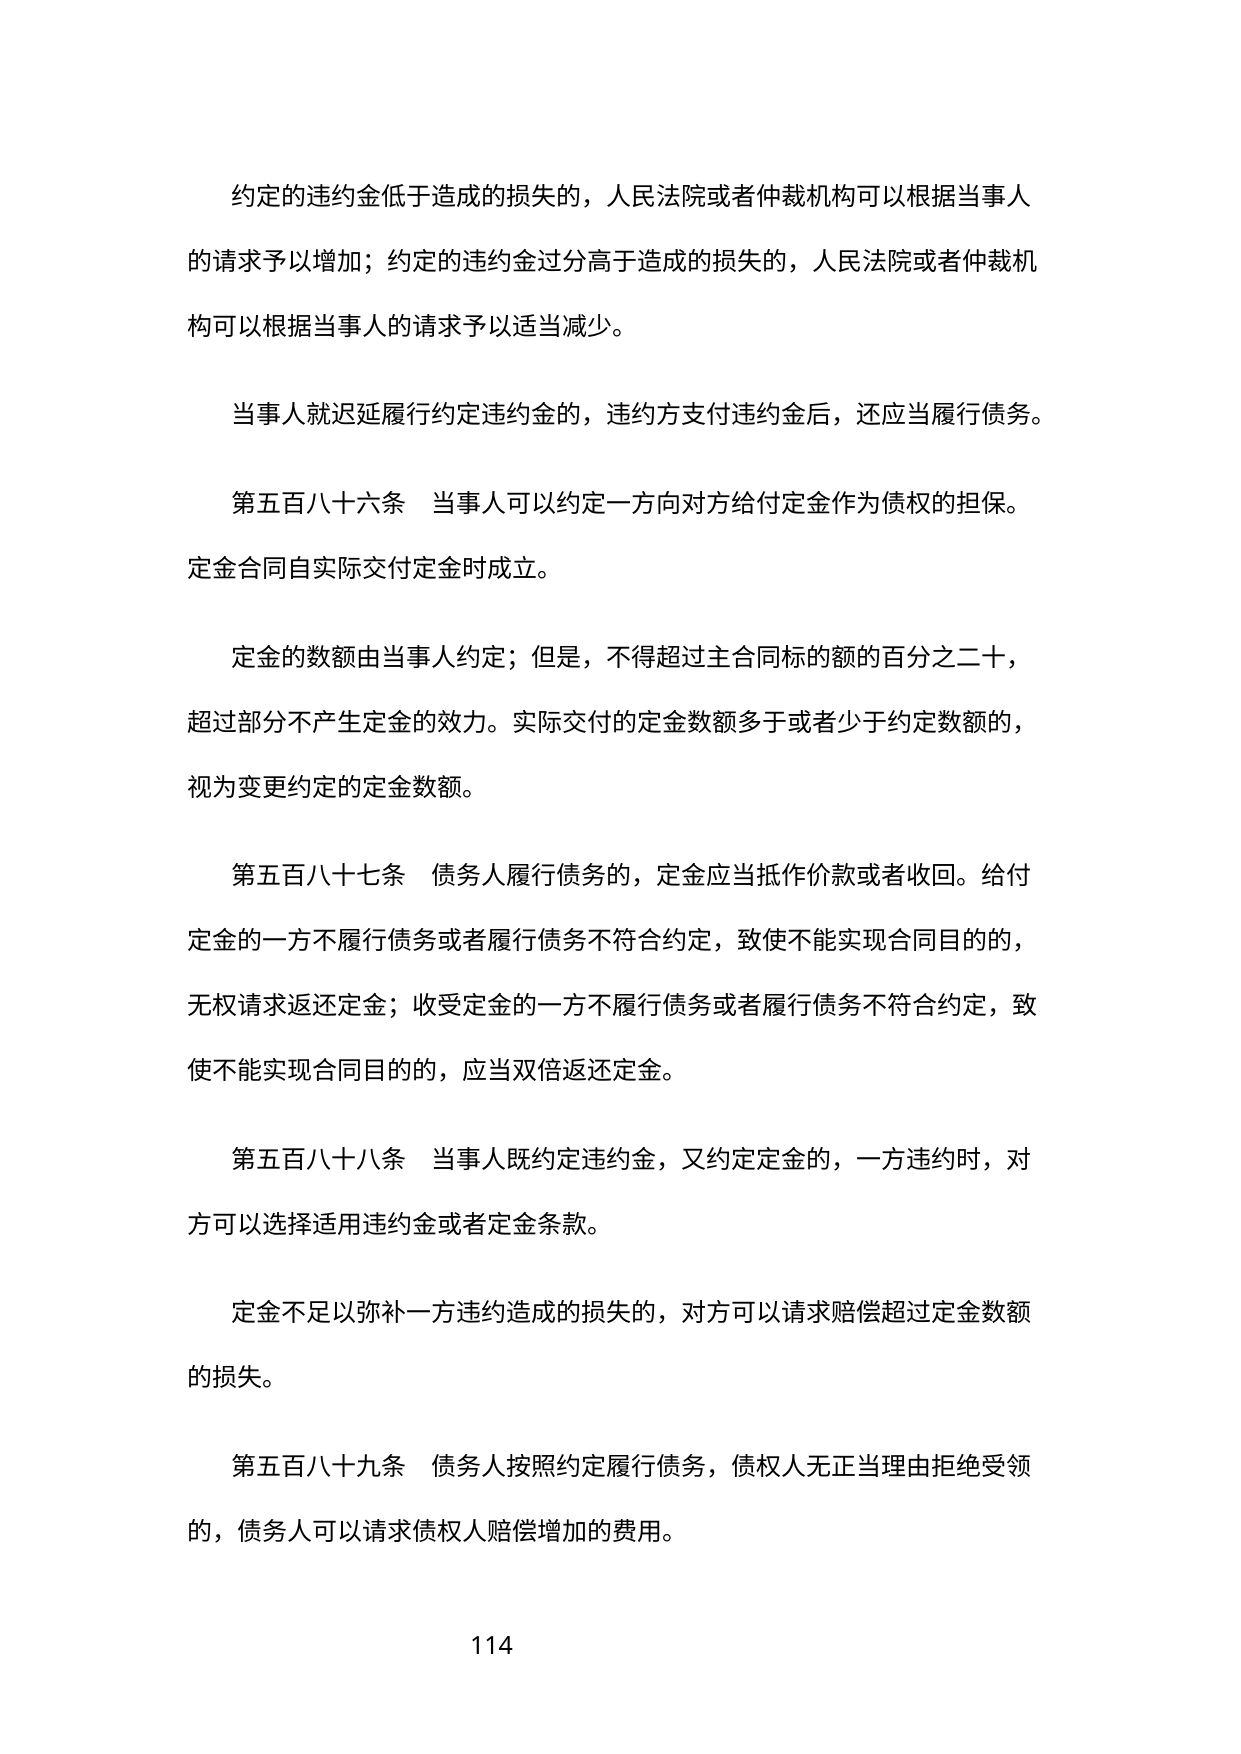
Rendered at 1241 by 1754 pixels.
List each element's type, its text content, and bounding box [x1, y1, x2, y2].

text 当事人就迟延履行约定违约金的，违约方支付违约金后，还应当履行债务。 [187, 381, 1053, 446]
text 定金的数额由当事人约定；但是，不得超过主合同标的额的百分之二十，超过部分不产生定金的效力。实际交付的定金数额多于或者少于约定数额的，视为变更约定的定金数额。 [187, 623, 1053, 818]
text 第五百八十六条 当事人可以约定一方向对方给付定金作为债权的担保。定金合同自实际交付定金时成立。 [187, 469, 1053, 599]
text 约定的违约金低于造成的损失的，人民法院或者仲裁机构可以根据当事人的请求予以增加；约定的违约金过分高于造成的损失的，人民法院或者仲裁机构可以根据当事人的请求予以适当减少。 [187, 162, 1053, 357]
text 第五百八十七条 债务人履行债务的，定金应当抵作价款或者收回。给付定金的一方不履行债务或者履行债务不符合约定，致使不能实现合同目的的，无权请求返还定金；收受定金的一方不履行债务或者履行债务不符合约定，致使不能实现合同目的的，应当双倍返还定金。 [187, 841, 1053, 1101]
text 第五百八十八条 当事人既约定违约金，又约定定金的，一方违约时，对方可以选择适用违约金或者定金条款。 [187, 1125, 1053, 1255]
text 第五百八十九条 债务人按照约定履行债务，债权人无正当理由拒绝受领的，债务人可以请求债权人赔偿增加的费用。 [187, 1432, 1053, 1562]
text 定金不足以弥补一方违约造成的损失的，对方可以请求赔偿超过定金数额的损失。 [187, 1278, 1053, 1408]
